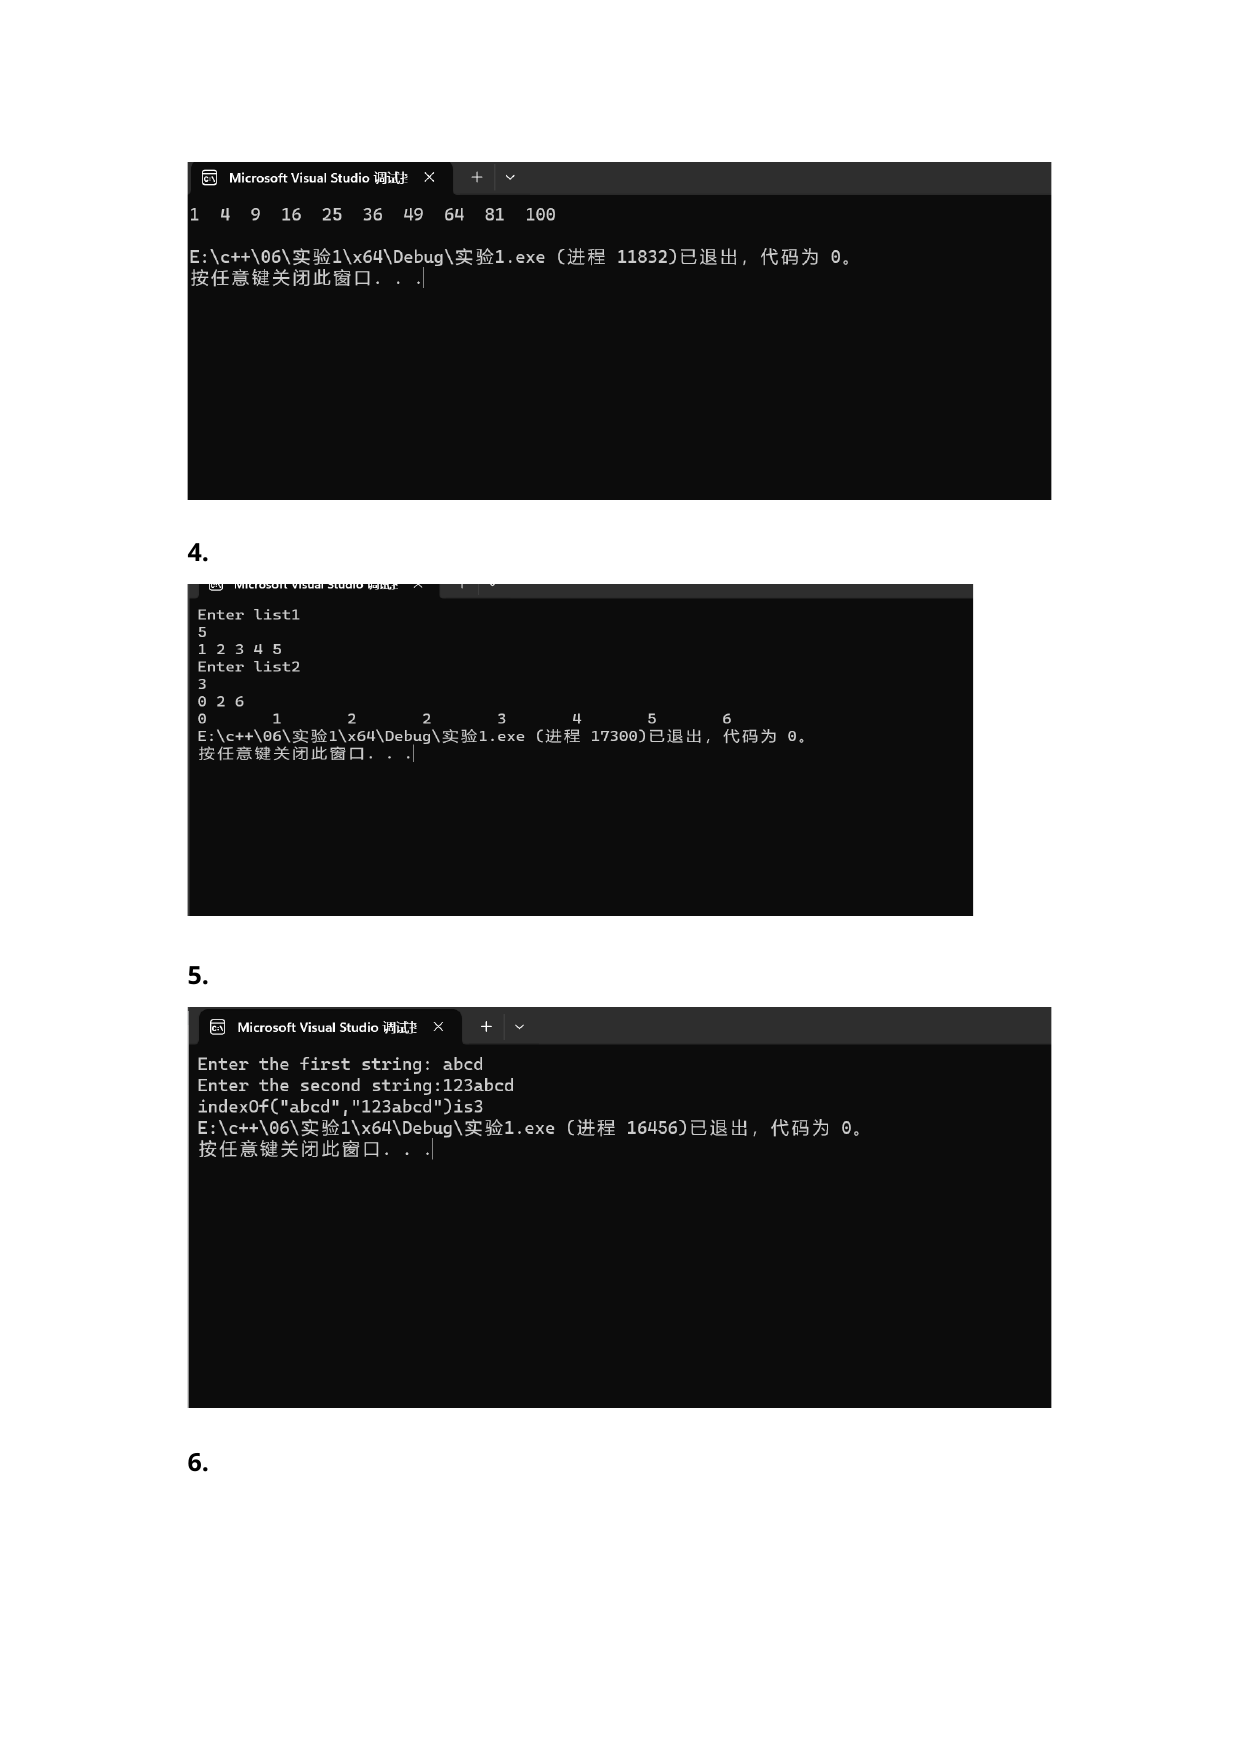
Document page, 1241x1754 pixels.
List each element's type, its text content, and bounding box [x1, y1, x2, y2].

text 6. [187, 1429, 1053, 1494]
picture [187, 1007, 1052, 1408]
picture [187, 584, 974, 916]
text 5. [187, 942, 1053, 1007]
text 4. [187, 519, 1053, 584]
picture [187, 162, 1052, 500]
